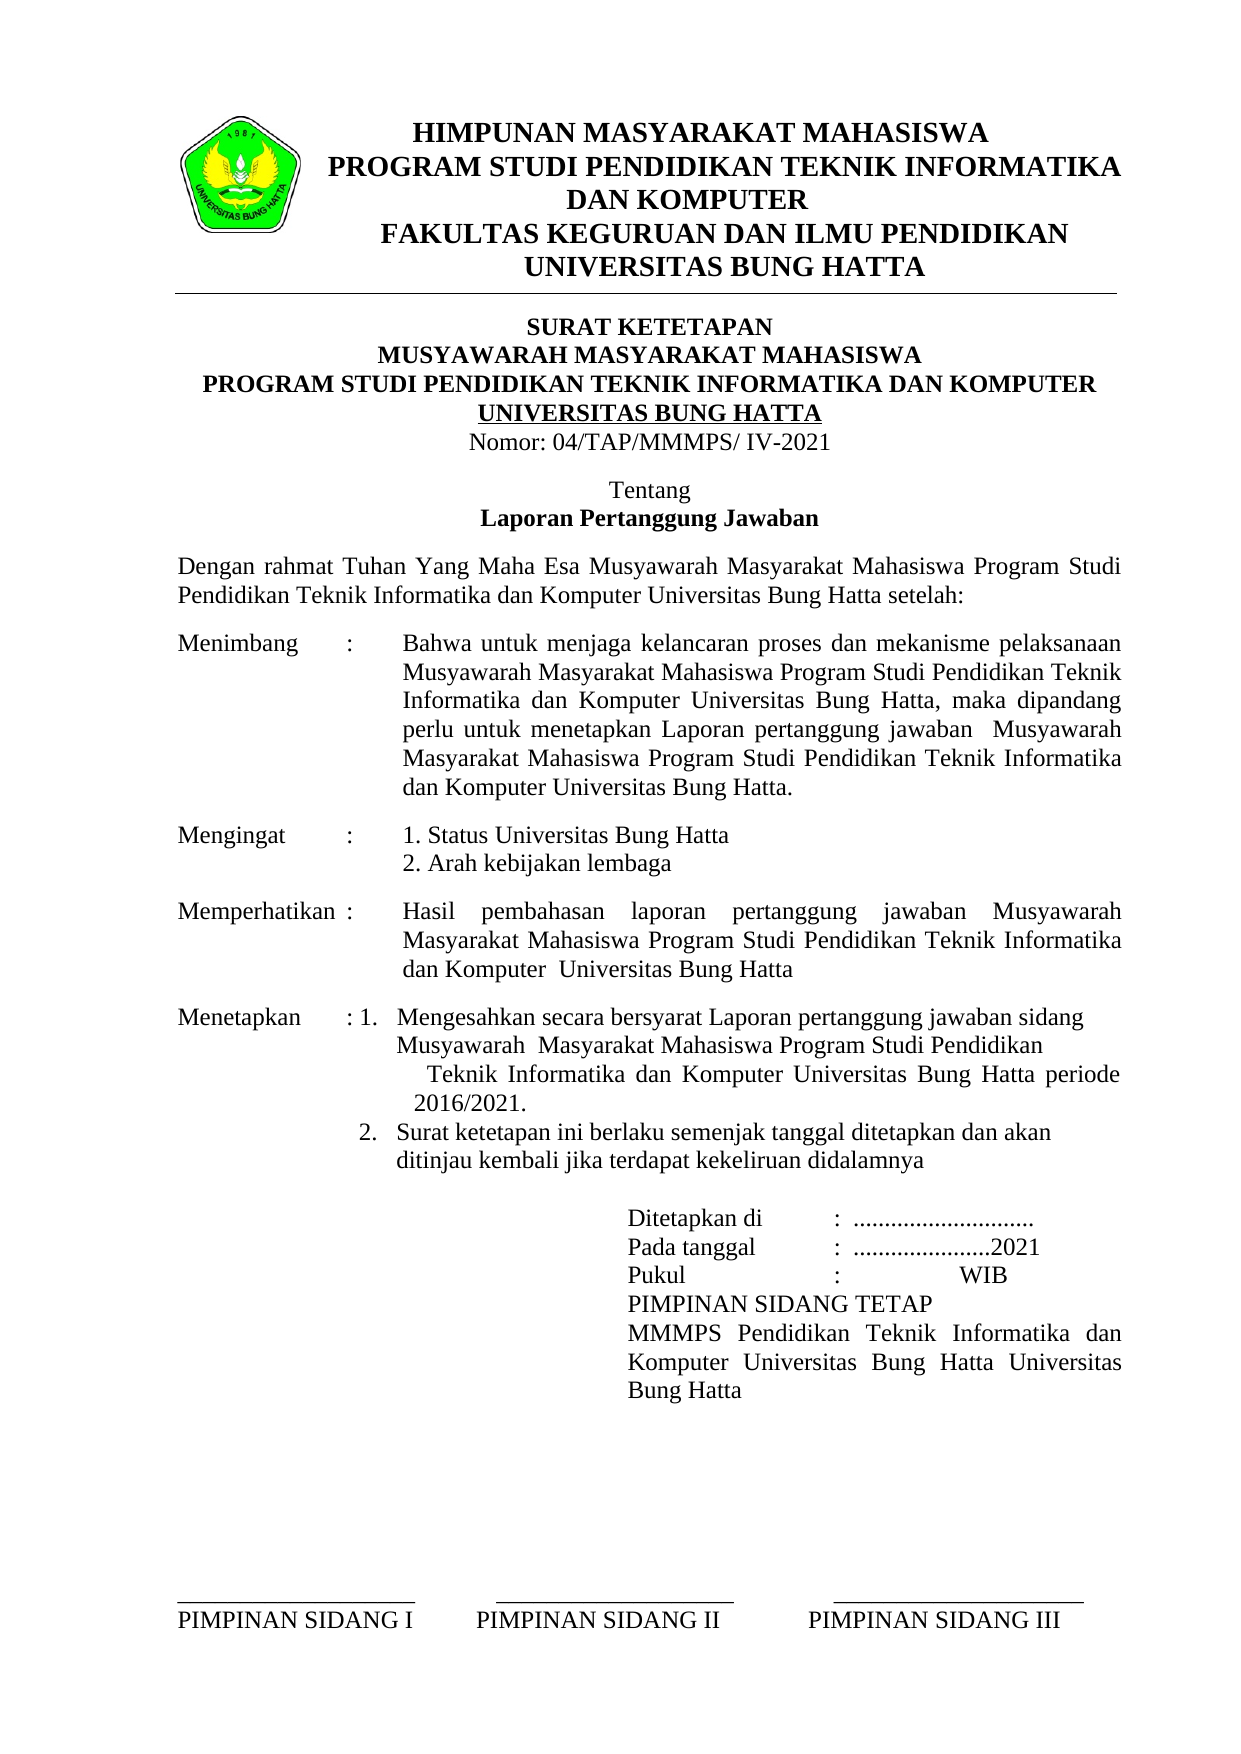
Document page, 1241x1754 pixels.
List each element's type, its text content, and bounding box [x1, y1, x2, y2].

text Laporan Pertanggung Jawaban [177, 503, 1122, 532]
text Mengingat : 1. Status Universitas Bung Hatta [177, 820, 1122, 848]
text MUSYAWARAH MASYARAKAT MAHASISWA [177, 341, 1122, 369]
text SURAT KETETAPAN [177, 312, 1122, 341]
text Nomor: 04/TAP/MMMPS/ IV-2021 [177, 427, 1122, 456]
text UNIVERSITAS BUNG HATTA [252, 249, 1122, 283]
text FAKULTAS KEGURUAN DAN ILMU PENDIDIKAN [252, 216, 1122, 249]
text Dengan rahmat Tuhan Yang Maha Esa Musyawarah Masyarakat Mahasiswa Program Studi Pendidikan Teknik Informatika dan Komputer Universitas Bung Hatta setelah: [177, 551, 1122, 609]
text PROGRAM STUDI PENDIDIKAN TEKNIK INFORMATIKA DAN KOMPUTER [177, 369, 1122, 398]
text Menimbang : Bahwa untuk menjaga kelancaran proses dan mekanisme pelaksanaan Musyawarah Masyarakat Mahasiswa Program Studi Pendidikan Teknik Informatika dan Komputer Universitas Bung Hatta, maka dipandang perlu untuk menetapkan Laporan pertanggung jawaban Musyawarah Masyarakat Mahasiswa Program Studi Pendidikan Teknik Informatika dan Komputer Universitas Bung Hatta. [177, 628, 1122, 801]
text PROGRAM STUDI PENDIDIKAN TEKNIK INFORMATIKA DAN KOMPUTER [301, 149, 1122, 216]
text Memperhatikan : Hasil pembahasan laporan pertanggung jawaban Musyawarah Masyarakat Mahasiswa Program Studi Pendidikan Teknik Informatika dan Komputer Universitas Bung Hatta [177, 896, 1122, 983]
text MMMPS Pendidikan Teknik Informatika dan Komputer Universitas Bung Hatta Universitas Bung Hatta [627, 1318, 1122, 1404]
text Teknik Informatika dan Komputer Universitas Bung Hatta periode 2016/2021. [177, 1059, 1122, 1117]
text Pukul : WIB [177, 1261, 1122, 1289]
text Ditetapkan di : ............................. [177, 1203, 1122, 1232]
text ditinjau kembali jika terdapat kekeliruan didalamnya [177, 1146, 1122, 1174]
picture [180, 116, 301, 233]
text Menetapkan : 1. Mengesahkan secara bersyarat Laporan pertanggung jawaban sidang [177, 1002, 1122, 1031]
text ___________________ ___________________ ____________________ [177, 1577, 1122, 1606]
text Musyawarah Masyarakat Mahasiswa Program Studi Pendidikan [177, 1031, 1122, 1059]
text 2. Arah kebijakan lembaga [177, 848, 1122, 877]
text PIMPINAN SIDANG TETAP [177, 1289, 1122, 1318]
text PIMPINAN SIDANG I PIMPINAN SIDANG II PIMPINAN SIDANG III [177, 1606, 1122, 1634]
text Tentang [177, 475, 1122, 503]
text UNIVERSITAS BUNG HATTA [177, 398, 1122, 427]
text Pada tanggal : ......................2021 [177, 1232, 1122, 1261]
text HIMPUNAN MASYARAKAT MAHASISWA [177, 115, 1122, 149]
text 2. Surat ketetapan ini berlaku semenjak tanggal ditetapkan dan akan [177, 1117, 1122, 1146]
